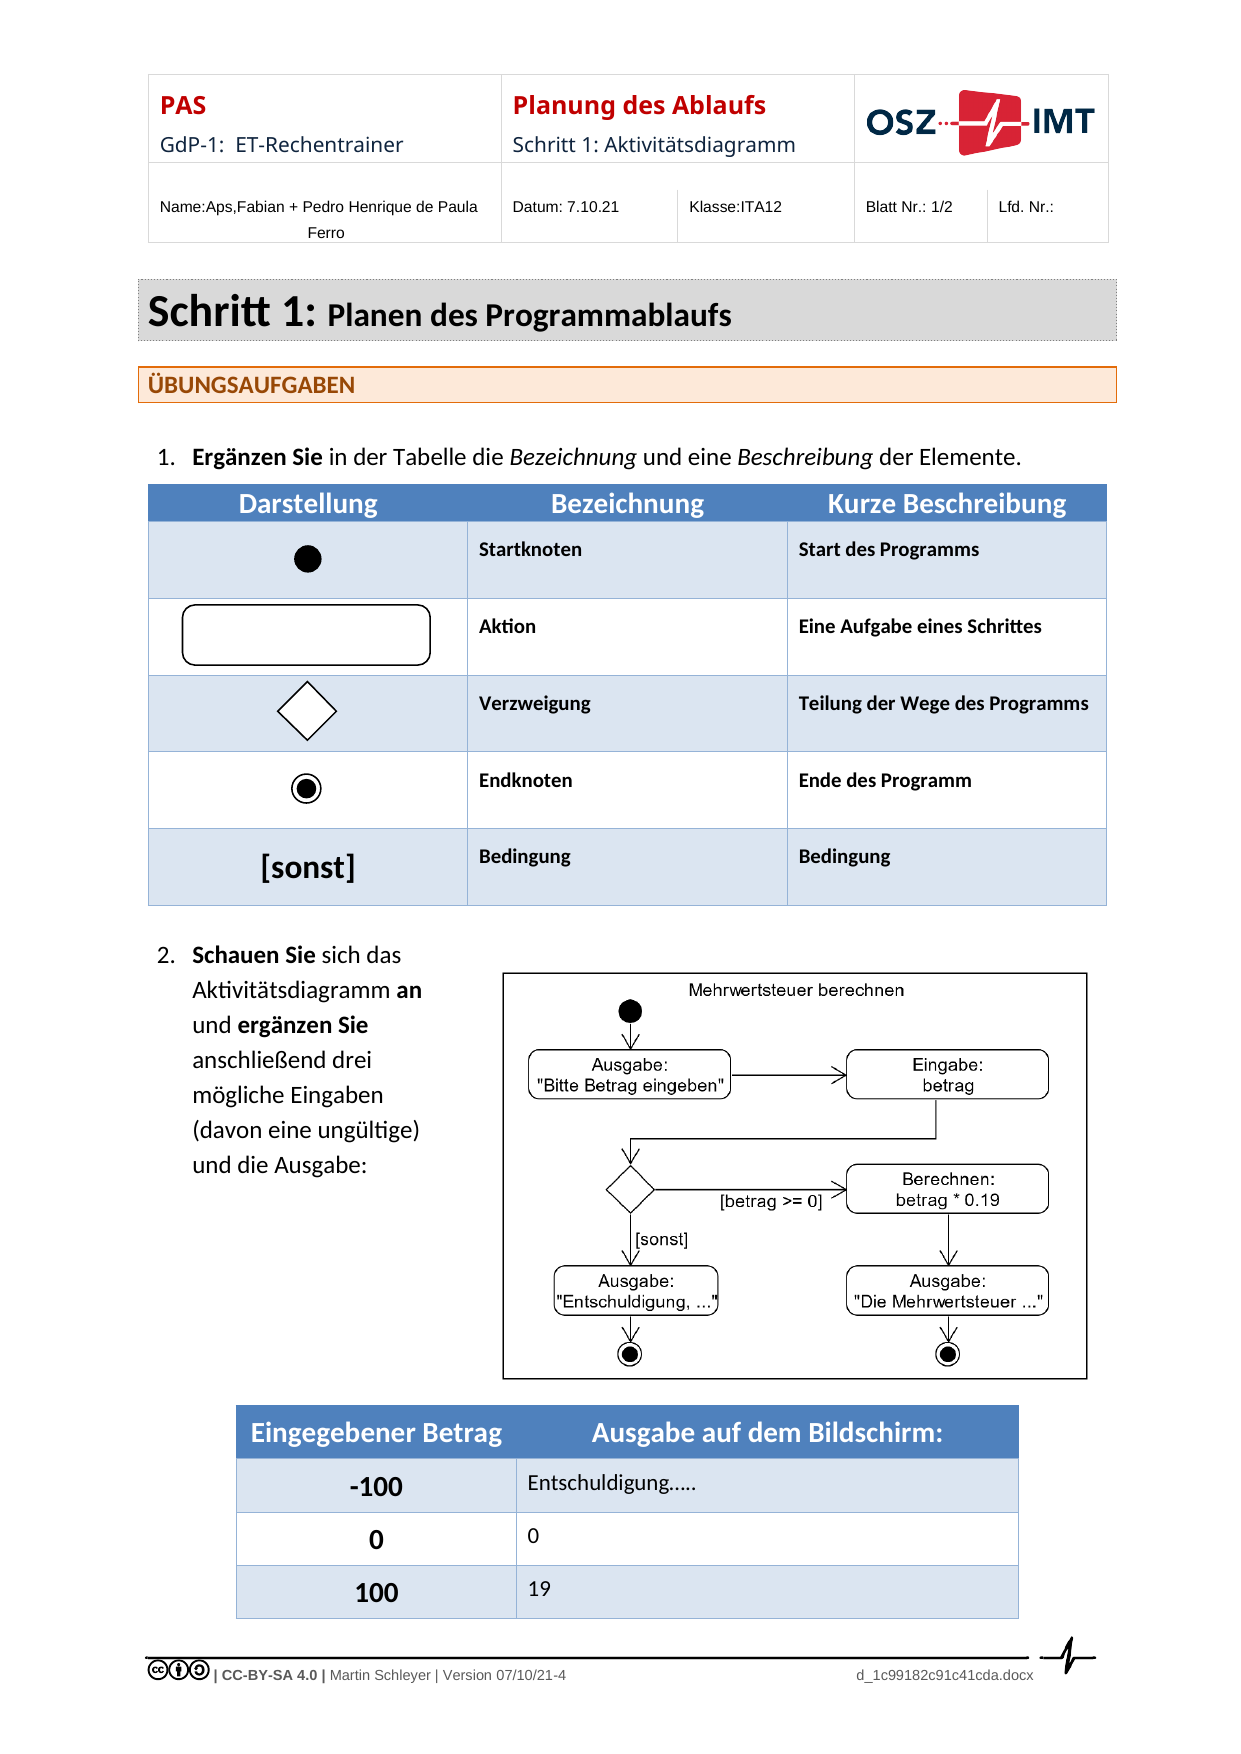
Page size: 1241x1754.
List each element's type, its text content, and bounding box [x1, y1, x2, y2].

text Schritt 1: Planen des Programmablaufs [138, 279, 1117, 341]
table_header Kurze Beschreibung [788, 485, 1106, 521]
table_cell Startknoten [468, 522, 787, 598]
text Schauen Sie sich das Aktivitätsdiagramm an und ergänzen Sie anschließend drei mögliche Eingaben (davon eine ungültige) und die Ausgabe: [157, 939, 1107, 1180]
table_cell Aktion [468, 599, 787, 674]
table_cell Eine Aufgabe eines Schrittes [788, 599, 1106, 674]
table_header Ausgabe auf dem Bildschirm: [517, 1406, 1018, 1458]
table_cell Bedingung [468, 829, 787, 905]
table_cell 0 [517, 1513, 1018, 1565]
table_header Eingegebener Betrag [237, 1406, 516, 1458]
table_cell Verzweigung [468, 676, 787, 751]
subtitle Übungsaufgaben [139, 368, 1116, 402]
table_cell Endknoten [468, 752, 787, 828]
table_cell [149, 522, 467, 598]
table_cell [149, 752, 467, 828]
table_cell 0 [237, 1513, 516, 1565]
table_header Darstellung [149, 485, 467, 521]
table_cell Start des Programms [788, 522, 1106, 598]
picture [477, 947, 1113, 1405]
table_cell Ende des Programm [788, 752, 1106, 828]
table_cell Teilung der Wege des Programms [788, 676, 1106, 751]
table_cell [149, 676, 467, 751]
table_cell 19 [517, 1566, 1018, 1618]
table_cell Entschuldigung….. [517, 1459, 1018, 1512]
table_cell -100 [237, 1459, 516, 1512]
table_cell [149, 599, 467, 674]
table_cell [sonst] [149, 829, 467, 905]
table_cell 100 [237, 1566, 516, 1618]
table_header Bezeichnung [468, 485, 787, 521]
text Ergänzen Sie in der Tabelle die Bezeichnung und eine Beschreibung der Elemente. [157, 441, 1107, 471]
table_cell Bedingung [788, 829, 1106, 905]
